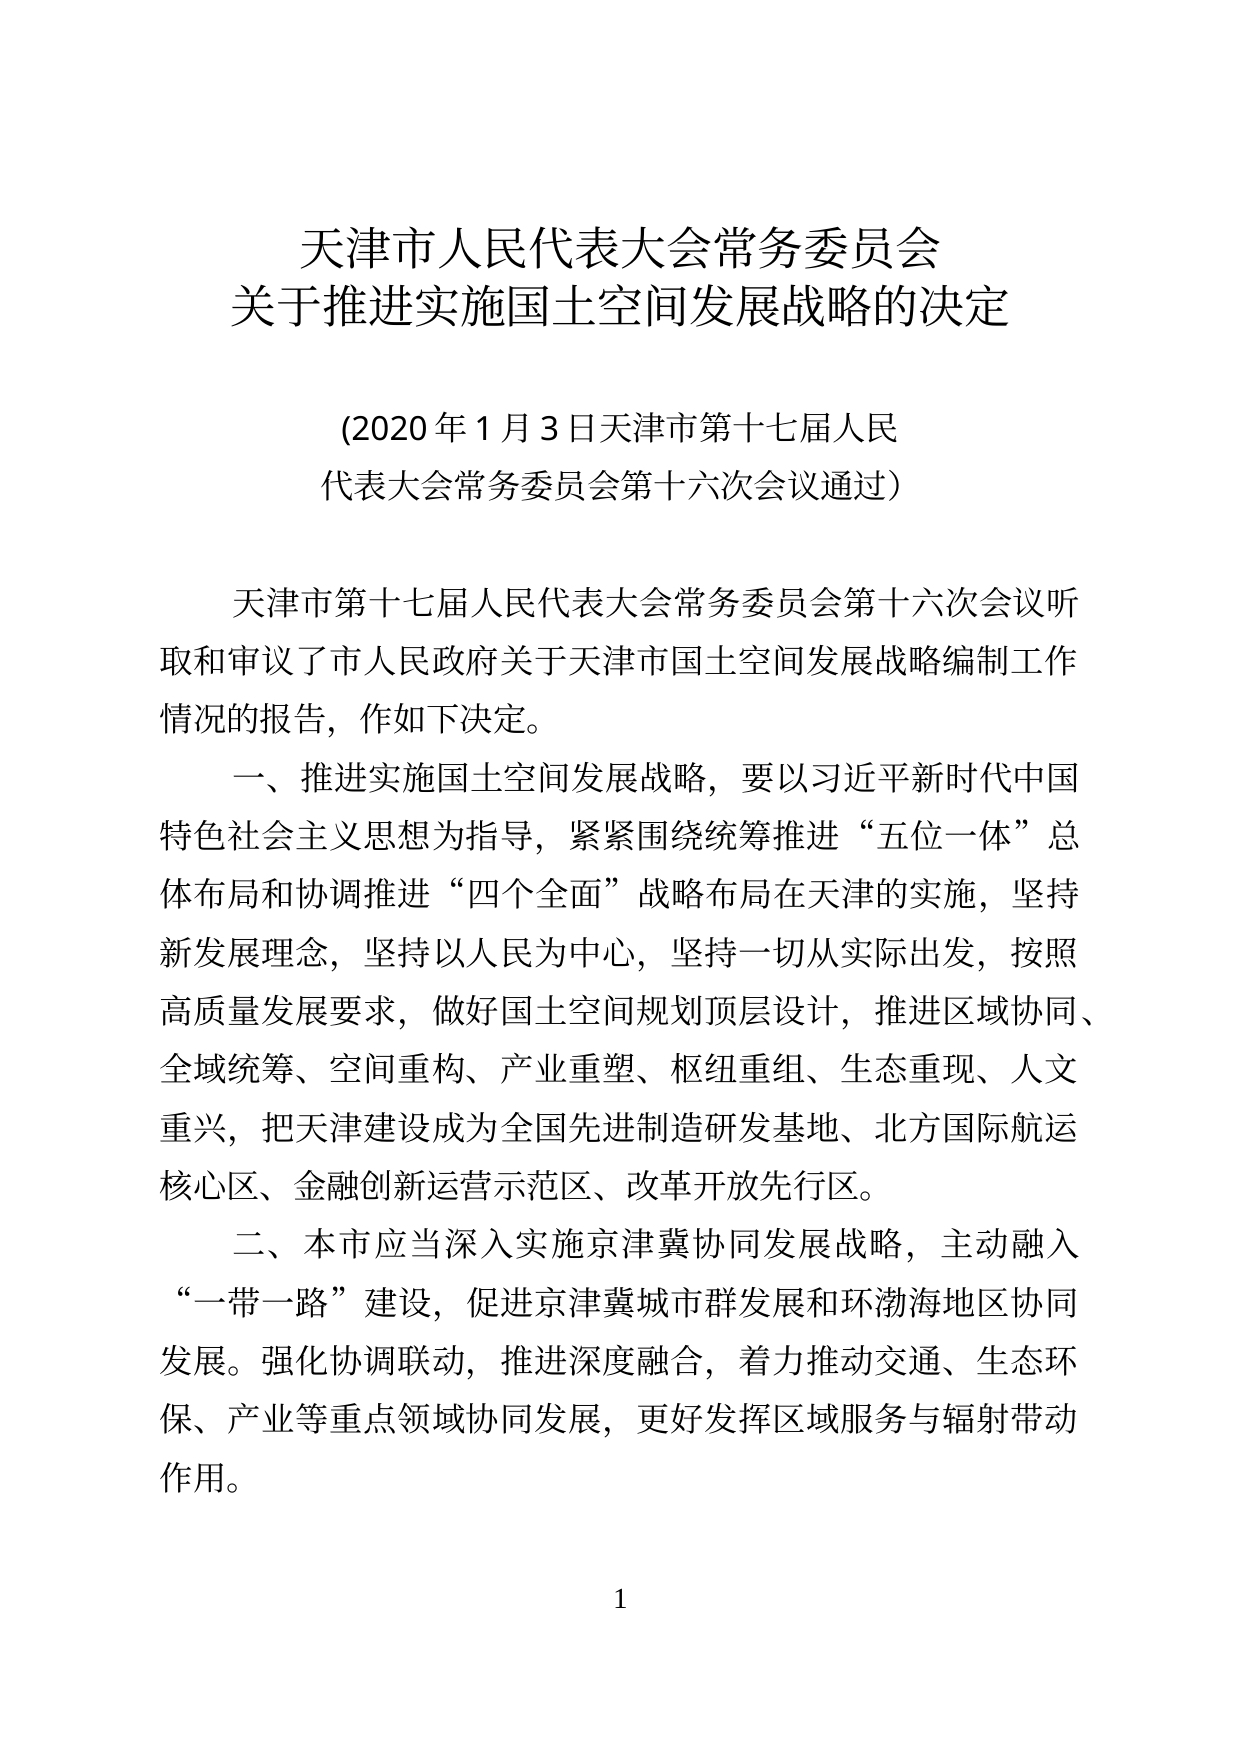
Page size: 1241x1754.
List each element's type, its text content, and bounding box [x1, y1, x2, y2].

text 天津市人民代表大会常务委员会 [159, 218, 1081, 277]
text 一、推进实施国土空间发展战略，要以习近平新时代中国特色社会主义思想为指导，紧紧围绕统筹推进“五位一体”总体布局和协调推进“四个全面”战略布局在天津的实施，坚持新发展理念，坚持以人民为中心，坚持一切从实际出发，按照高质量发展要求，做好国土空间规划顶层设计，推进区域协同、全域统筹、空间重构、产业重塑、枢纽重组、生态重现、人文重兴，把天津建设成为全国先进制造研发基地、北方国际航运核心区、金融创新运营示范区、改革开放先行区。 [159, 743, 1081, 1210]
text (2020年1月3日天津市第十七届人民 [159, 393, 1081, 452]
text 二、本市应当深入实施京津冀协同发展战略，主动融入“一带一路”建设，促进京津冀城市群发展和环渤海地区协同发展。强化协调联动，推进深度融合，着力推动交通、生态环保、产业等重点领域协同发展，更好发挥区域服务与辐射带动作用。 [159, 1210, 1081, 1502]
text 天津市第十七届人民代表大会常务委员会第十六次会议听取和审议了市人民政府关于天津市国土空间发展战略编制工作情况的报告，作如下决定。 [159, 568, 1081, 743]
text 代表大会常务委员会第十六次会议通过） [159, 452, 1081, 510]
text 关于推进实施国土空间发展战略的决定 [159, 277, 1081, 335]
